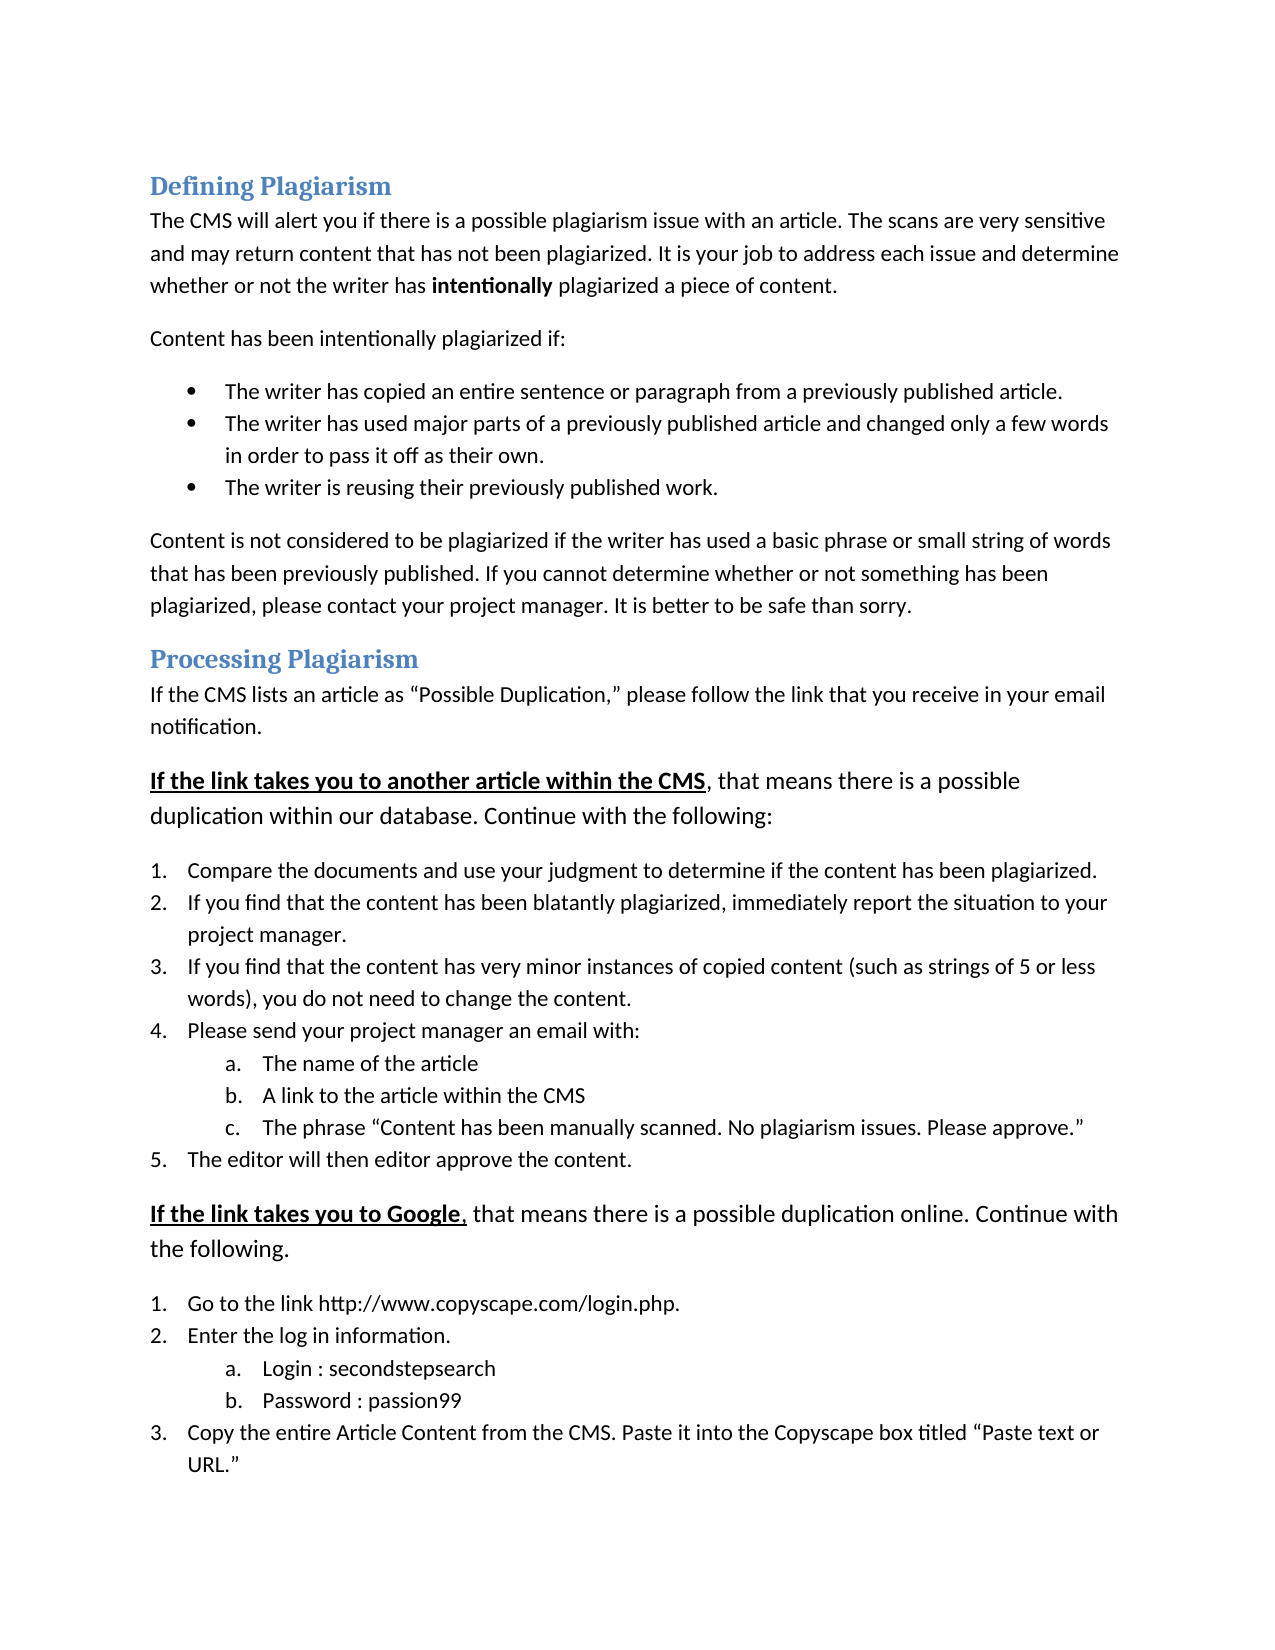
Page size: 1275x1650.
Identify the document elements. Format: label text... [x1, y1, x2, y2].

list A link to the article within the CMS [225, 1081, 1125, 1109]
subtitle Defining Plagiarism [150, 171, 1125, 202]
text If the link takes you to another article within the CMS, that means there is a possible duplication within our database. Continue with the following: [150, 765, 1125, 830]
list Login : secondstepsearch [225, 1354, 1125, 1382]
list Copy the entire Article Content from the CMS. Paste it into the Copyscape box titled “Paste text or URL.” [150, 1418, 1125, 1478]
list The writer is reusing their previously published work. [187, 473, 1125, 502]
list Password : passion99 [225, 1386, 1125, 1414]
list The phrase “Content has been manually scanned. No plagiarism issues. Please approve.” [225, 1113, 1125, 1141]
list The writer has used major parts of a previously published article and changed only a few words in order to pass it off as their own. [187, 409, 1125, 469]
text The CMS will alert you if there is a possible plagiarism issue with an article. The scans are very sensitive and may return content that has not been plagiarized. It is your job to address each issue and determine whether or not the writer has intentionally plagiarized a piece of content. [150, 207, 1125, 299]
list If you find that the content has very minor instances of copied content (such as strings of 5 or less words), you do not need to change the content. [150, 952, 1125, 1012]
list The writer has copied an entire sentence or paragraph from a previously published article. [187, 377, 1125, 405]
list Enter the log in information. [150, 1321, 1125, 1349]
list If you find that the content has been blatantly plagiarized, immediately report the situation to your project manager. [150, 888, 1125, 948]
list Compare the documents and use your judgment to determine if the content has been plagiarized. [150, 856, 1125, 884]
list Please send your project manager an email with: [150, 1017, 1125, 1045]
text If the CMS lists an article as “Possible Duplication,” please follow the link that you receive in your email notification. [150, 680, 1125, 740]
list Go to the link http://www.copyscape.com/login.php. [150, 1289, 1125, 1317]
text If the link takes you to Google, that means there is a possible duplication online. Continue with the following. [150, 1198, 1125, 1264]
list The name of the article [225, 1049, 1125, 1077]
subtitle Processing Plagiarism [150, 644, 1125, 675]
text Content has been intentionally plagiarized if: [150, 324, 1125, 352]
text Content is not considered to be plagiarized if the writer has used a basic phrase or small string of words that has been previously published. If you cannot determine whether or not something has been plagiarized, please contact your project manager. It is better to be safe than sorry. [150, 527, 1125, 619]
list The editor will then editor approve the content. [150, 1145, 1125, 1173]
